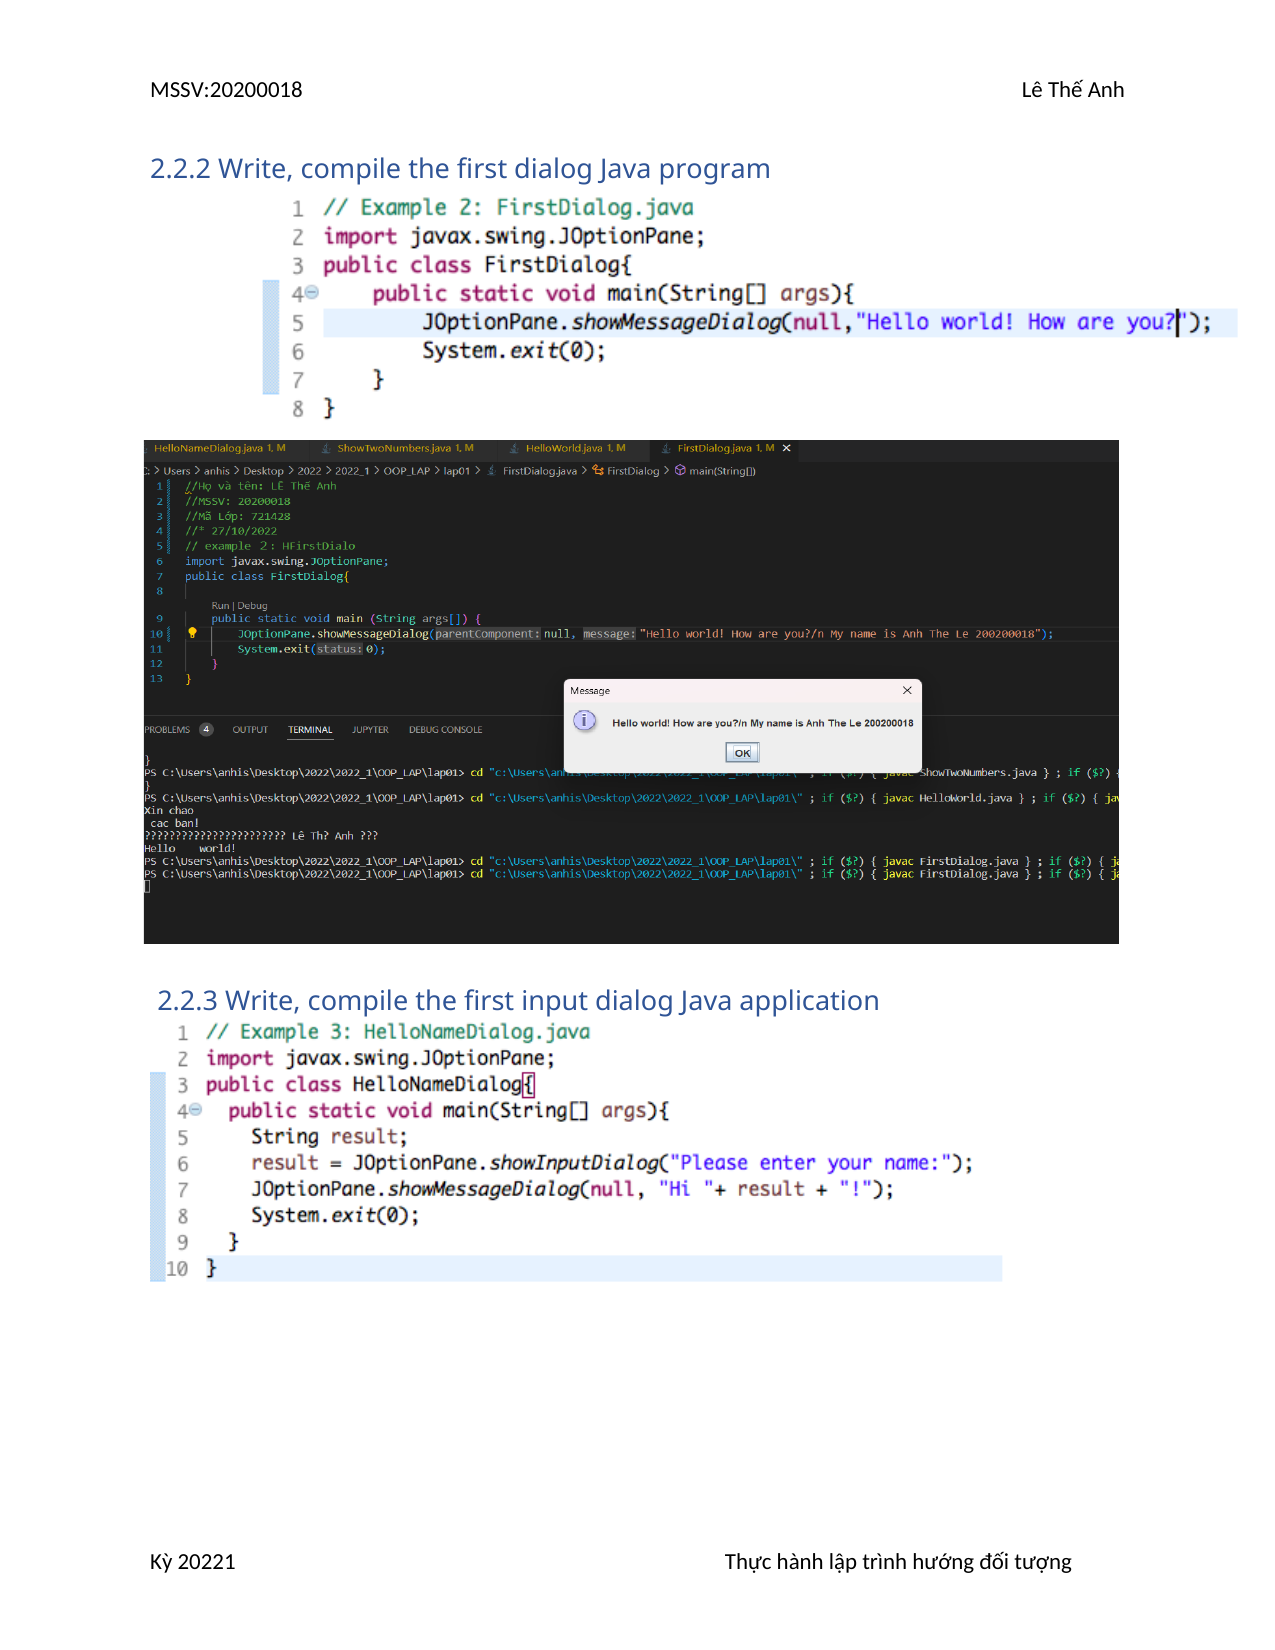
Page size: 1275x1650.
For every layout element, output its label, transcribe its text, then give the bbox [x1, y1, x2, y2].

subtitle 2.2.3 Write, compile the first input dialog Java application [150, 981, 1125, 1018]
picture [262, 193, 1238, 436]
picture [150, 1021, 1003, 1292]
subtitle 2.2.2 Write, compile the first dialog Java program [150, 150, 1125, 187]
picture [143, 440, 1119, 944]
